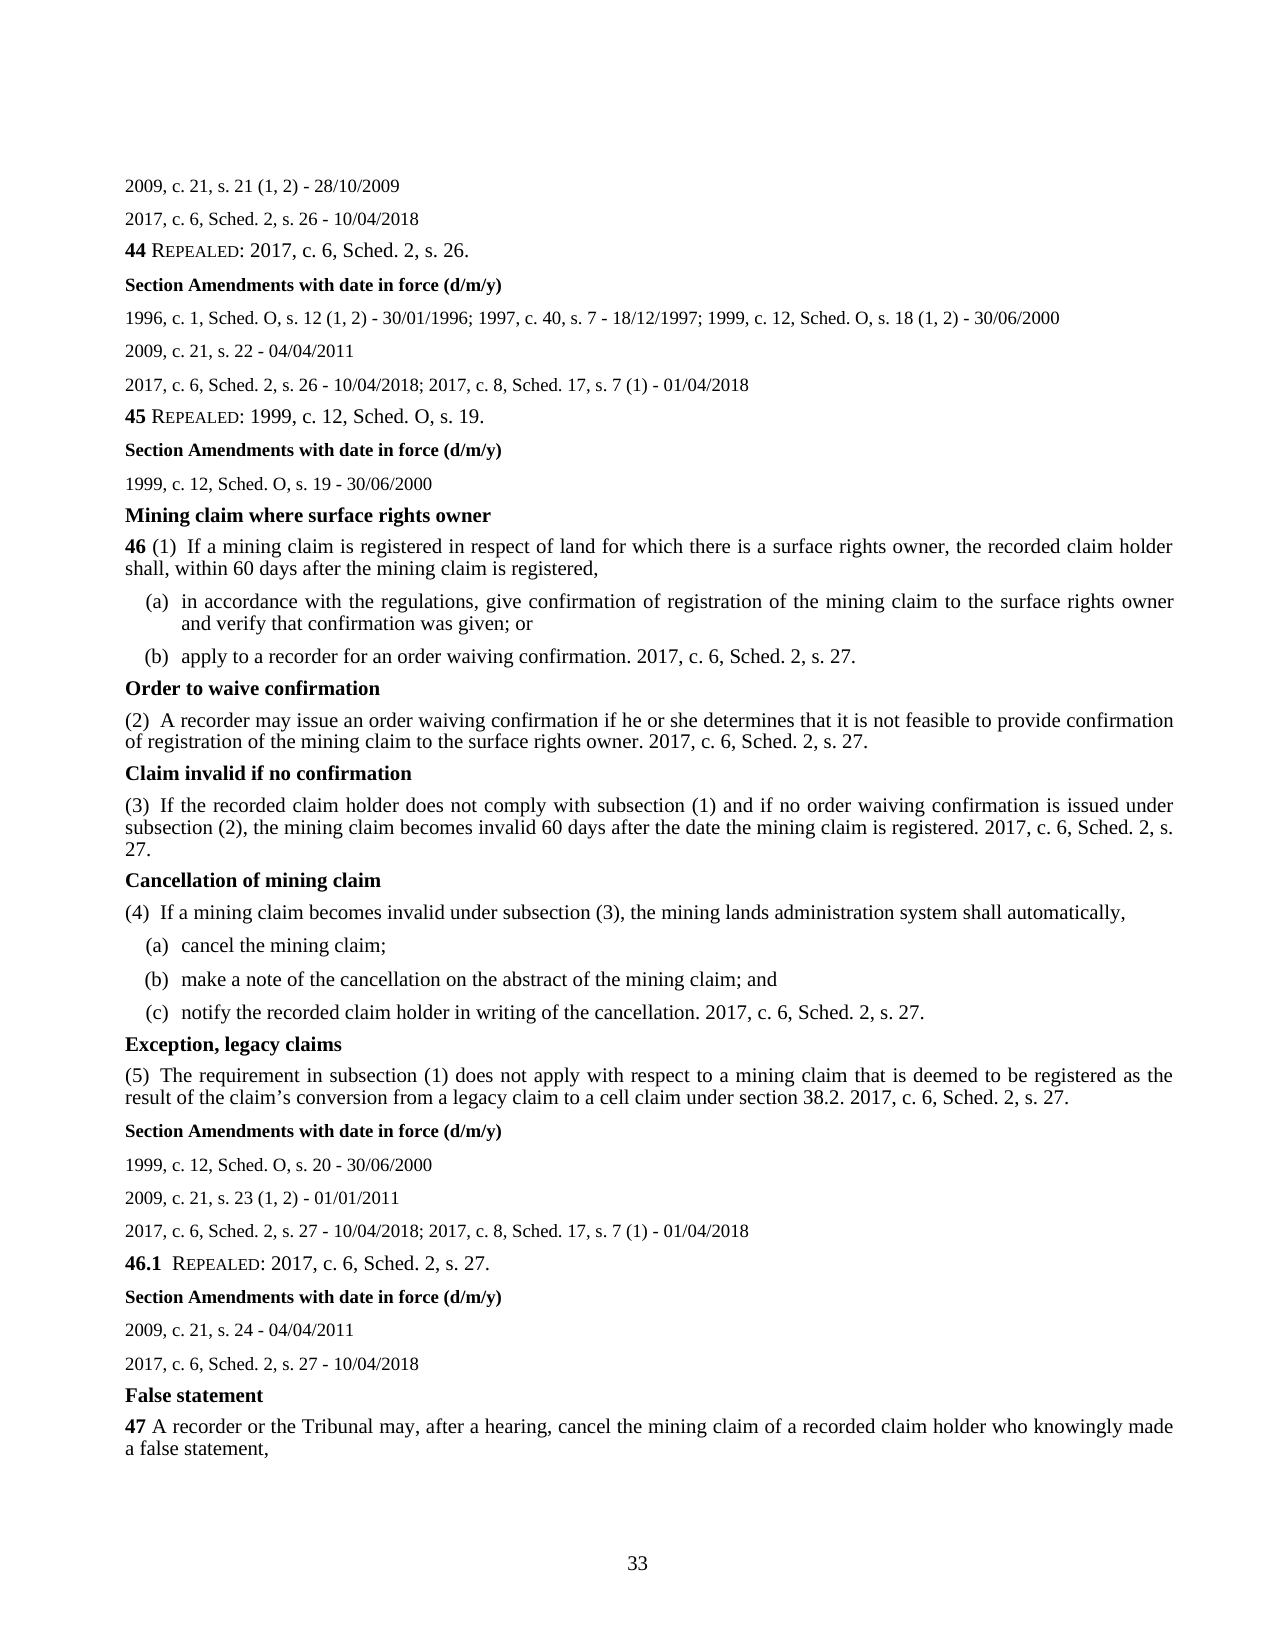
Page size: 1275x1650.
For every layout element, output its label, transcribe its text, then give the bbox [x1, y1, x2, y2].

text (5) The requirement in subsection (1) does not apply with respect to a mining claim that is deemed to be registered as the result of the claim’s conversion from a legacy claim to a cell claim under section 38.2. 2017, c. 6, Sched. 2, s. 27. [125, 1065, 1175, 1109]
text 2009, c. 21, s. 23 (1, 2) - 01/01/2011 [125, 1187, 1175, 1209]
text 47 A recorder or the Tribunal may, after a hearing, cancel the mining claim of a recorded claim holder who knowingly made a false statement, [125, 1416, 1175, 1460]
text Section Amendments with date in force (d/m/y) [125, 439, 1175, 461]
text Cancellation of mining claim [125, 873, 1175, 892]
text 46.1 Repealed: 2017, c. 6, Sched. 2, s. 27. [125, 1253, 1175, 1274]
text 1996, c. 1, Sched. O, s. 12 (1, 2) - 30/01/1996; 1997, c. 40, s. 7 - 18/12/1997; 1999, c. 12, Sched. O, s. 18 (1, 2) - 30/06/2000 [125, 307, 1175, 329]
text 2009, c. 21, s. 22 - 04/04/2011 [125, 341, 1175, 362]
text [125, 208, 1175, 230]
text (c) notify the recorded claim holder in writing of the cancellation. 2017, c. 6, Sched. 2, s. 27. [125, 1002, 1175, 1024]
text Exception, legacy claims [125, 1036, 1175, 1055]
text Claim invalid if no confirmation [125, 766, 1175, 784]
text 46 (1) If a mining claim is registered in respect of land for which there is a surface rights owner, the recorded claim holder shall, within 60 days after the mining claim is registered, [125, 536, 1175, 580]
text False statement [125, 1387, 1175, 1406]
text Mining claim where surface rights owner [125, 507, 1175, 526]
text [125, 274, 1175, 296]
text Section Amendments with date in force (d/m/y) [125, 1286, 1175, 1308]
text Order to waive confirmation [125, 681, 1175, 699]
text 1999, c. 12, Sched. O, s. 19 - 30/06/2000 [125, 473, 1175, 494]
text 1999, c. 12, Sched. O, s. 20 - 30/06/2000 [125, 1154, 1175, 1176]
text 45 Repealed: 1999, c. 12, Sched. O, s. 19. [125, 406, 1175, 428]
text (a) in accordance with the regulations, give confirmation of registration of the mining claim to the surface rights owner and verify that confirmation was given; or [125, 591, 1175, 635]
text (b) make a note of the cancellation on the abstract of the mining claim; and [125, 969, 1175, 990]
text (4) If a mining claim becomes invalid under subsection (3), the mining lands administration system shall automatically, [125, 902, 1175, 924]
text (3) If the recorded claim holder does not comply with subsection (1) and if no order waiving confirmation is issued under subsection (2), the mining claim becomes invalid 60 days after the date the mining claim is registered. 2017, c. 6, Sched. 2, s. 27. [125, 795, 1175, 860]
text 44 Repealed: 2017, c. 6, Sched. 2, s. 26. [125, 241, 1175, 262]
text (2) A recorder may issue an order waiving confirmation if he or she determines that it is not feasible to provide confirmation of registration of the mining claim to the surface rights owner. 2017, c. 6, Sched. 2, s. 27. [125, 710, 1175, 753]
text 2017, c. 6, Sched. 2, s. 27 - 10/04/2018; 2017, c. 8, Sched. 17, s. 7 (1) - 01/04/2018 [125, 1221, 1175, 1242]
text (b) apply to a recorder for an order waiving confirmation. 2017, c. 6, Sched. 2, s. 27. [125, 646, 1175, 668]
text 2009, c. 21, s. 24 - 04/04/2011 [125, 1319, 1175, 1341]
text (a) cancel the mining claim; [125, 935, 1175, 957]
text 2017, c. 6, Sched. 2, s. 27 - 10/04/2018 [125, 1353, 1175, 1374]
text 2009, c. 21, s. 21 (1, 2) - 28/10/2009 [125, 175, 1175, 197]
text 2017, c. 6, Sched. 2, s. 26 - 10/04/2018; 2017, c. 8, Sched. 17, s. 7 (1) - 01/04/2018 [125, 374, 1175, 396]
text Section Amendments with date in force (d/m/y) [125, 1121, 1175, 1142]
